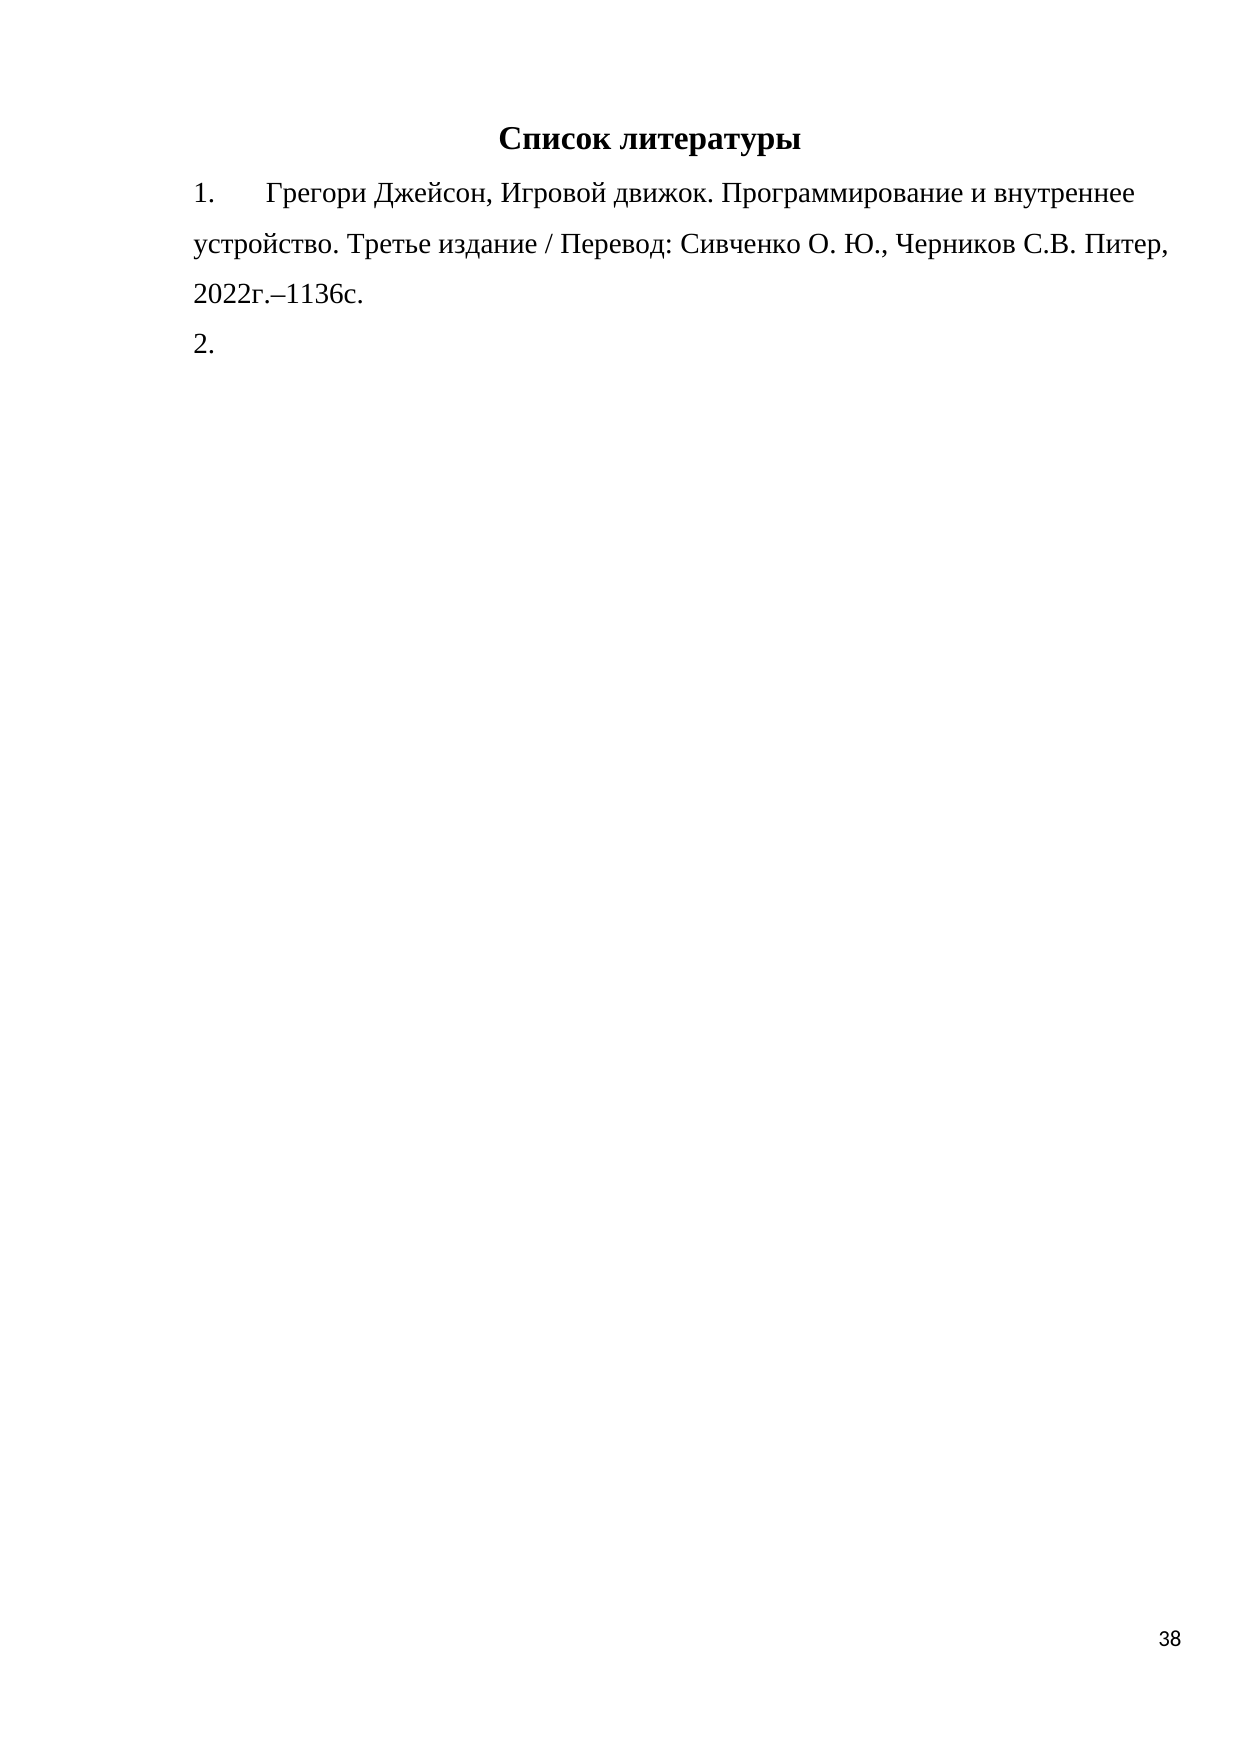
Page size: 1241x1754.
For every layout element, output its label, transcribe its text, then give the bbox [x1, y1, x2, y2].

list Грегори Джейсон, Игровой движок. Программирование и внутреннее устройство. Третье издание / Перевод: Сивченко О. Ю., Черников С.В. Питер, 2022г.–1136с. [193, 176, 1181, 310]
subtitle Список литературы [118, 118, 1181, 156]
